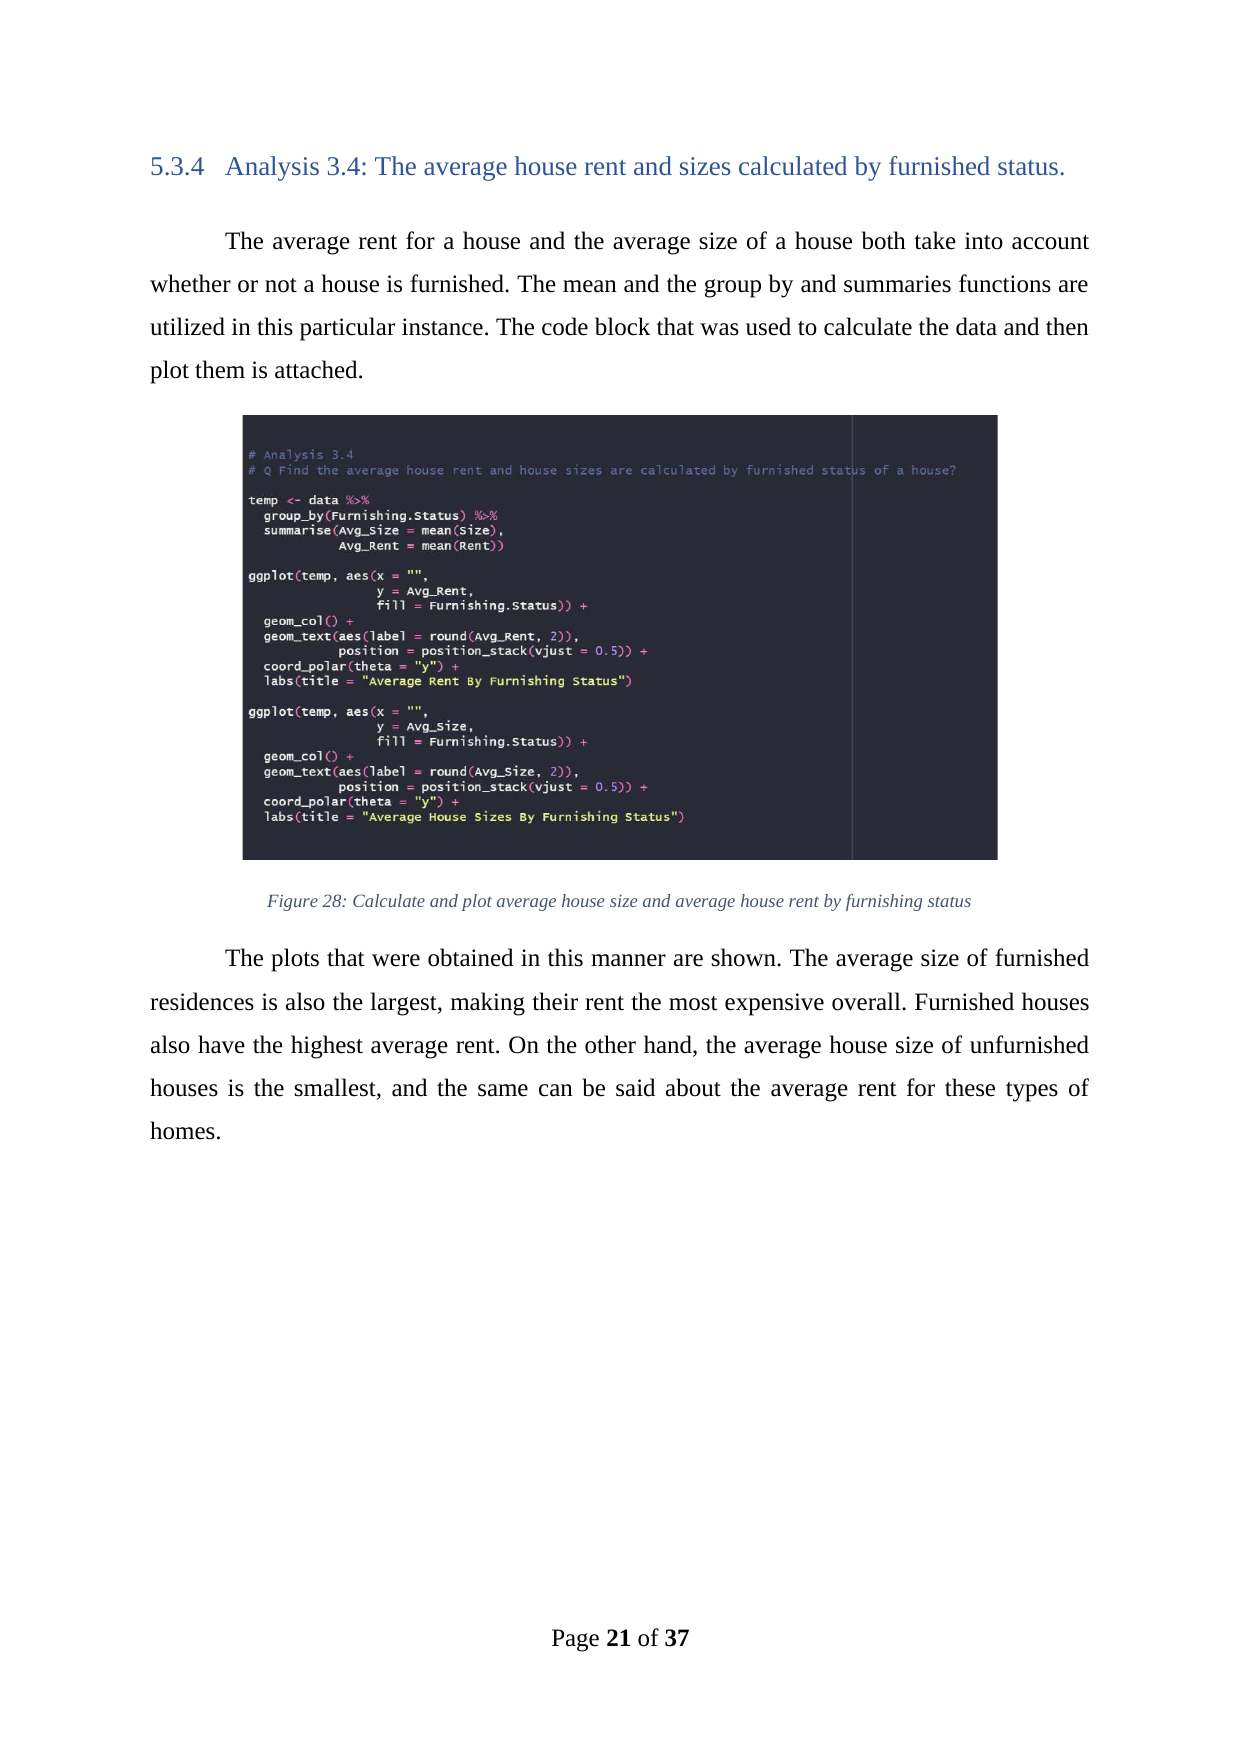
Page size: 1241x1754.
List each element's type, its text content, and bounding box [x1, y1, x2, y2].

text Figure 28: Calculate and plot average house size and average house rent by furnishing status [150, 890, 1090, 912]
picture [242, 415, 998, 860]
text The plots that were obtained in this manner are shown. The average size of furnished residences is also the largest, making their rent the most expensive overall. Furnished houses also have the highest average rent. On the other hand, the average house size of unfurnished houses is the smallest, and the same can be said about the average rent for these types of homes. [150, 943, 1090, 1145]
text Analysis 3.4: The average house rent and sizes calculated by furnished status. [150, 150, 1090, 181]
text The average rent for a house and the average size of a house both take into account whether or not a house is furnished. The mean and the group by and summaries functions are utilized in this particular instance. The code block that was used to calculate the data and then plot them is attached. [150, 226, 1090, 384]
